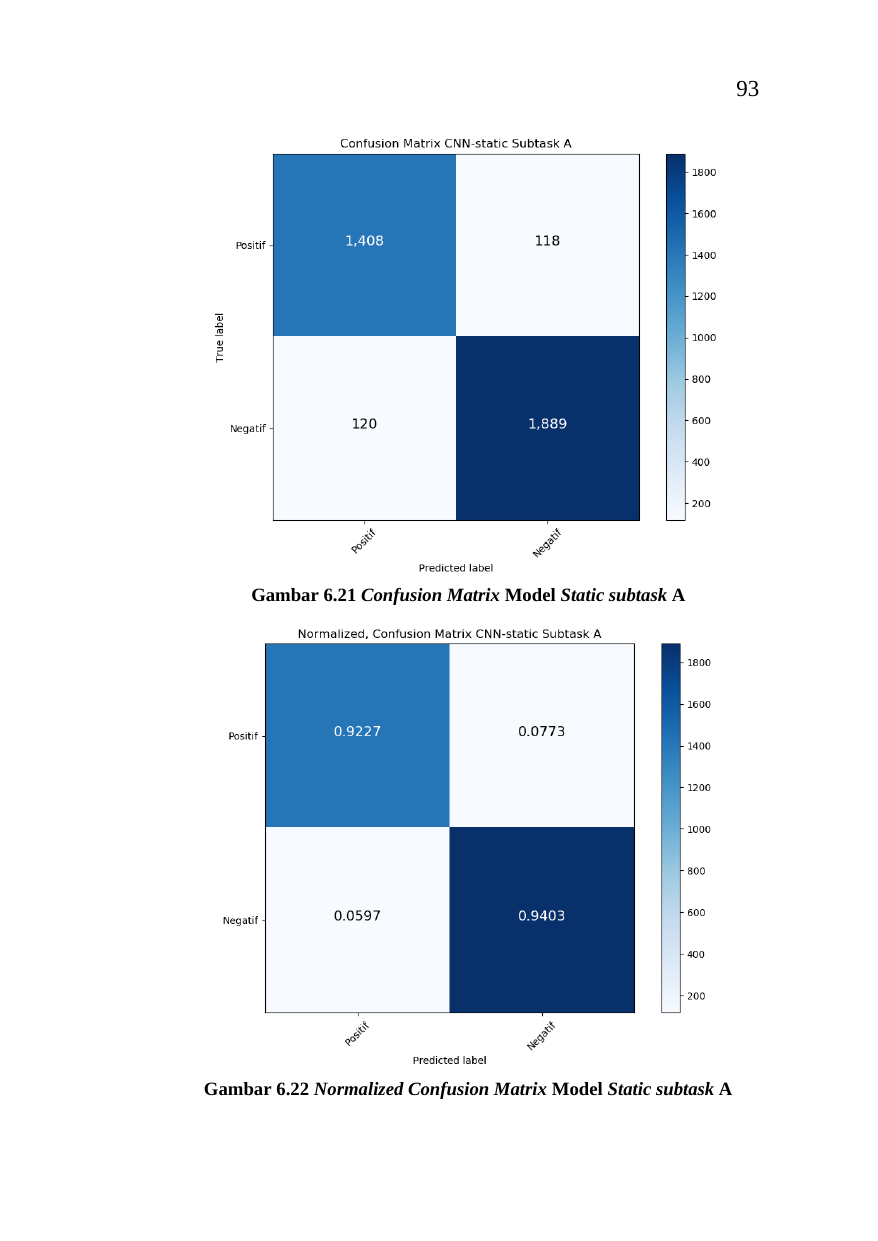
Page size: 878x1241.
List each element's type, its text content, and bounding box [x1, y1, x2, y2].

text Gambar 6.10 Confusion Matrix Model Static subtask A [177, 584, 759, 606]
text Gambar 6.11 Normalized Confusion Matrix Model Static subtask A [177, 1077, 759, 1099]
picture [211, 127, 725, 572]
picture [218, 618, 719, 1065]
